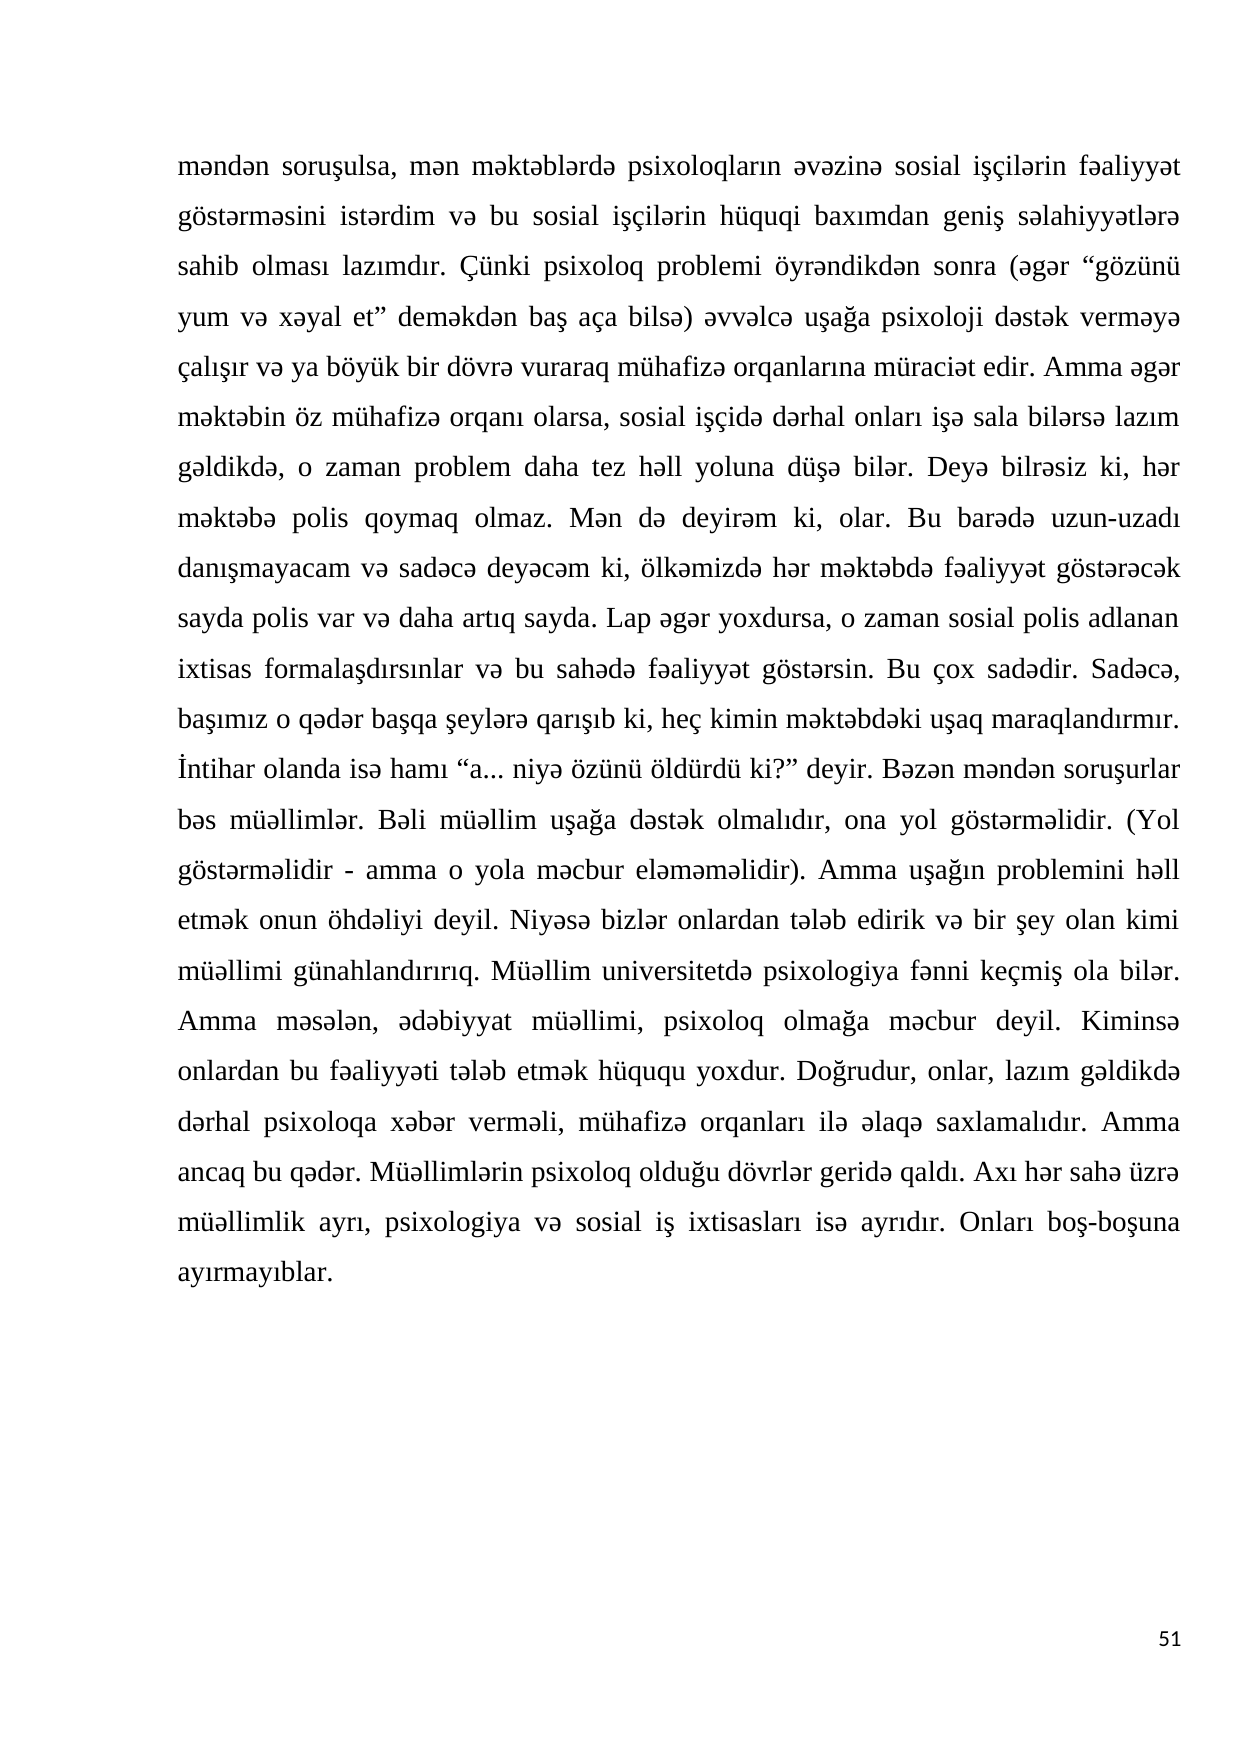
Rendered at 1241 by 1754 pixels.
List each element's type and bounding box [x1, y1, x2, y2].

text [177, 148, 1181, 1288]
